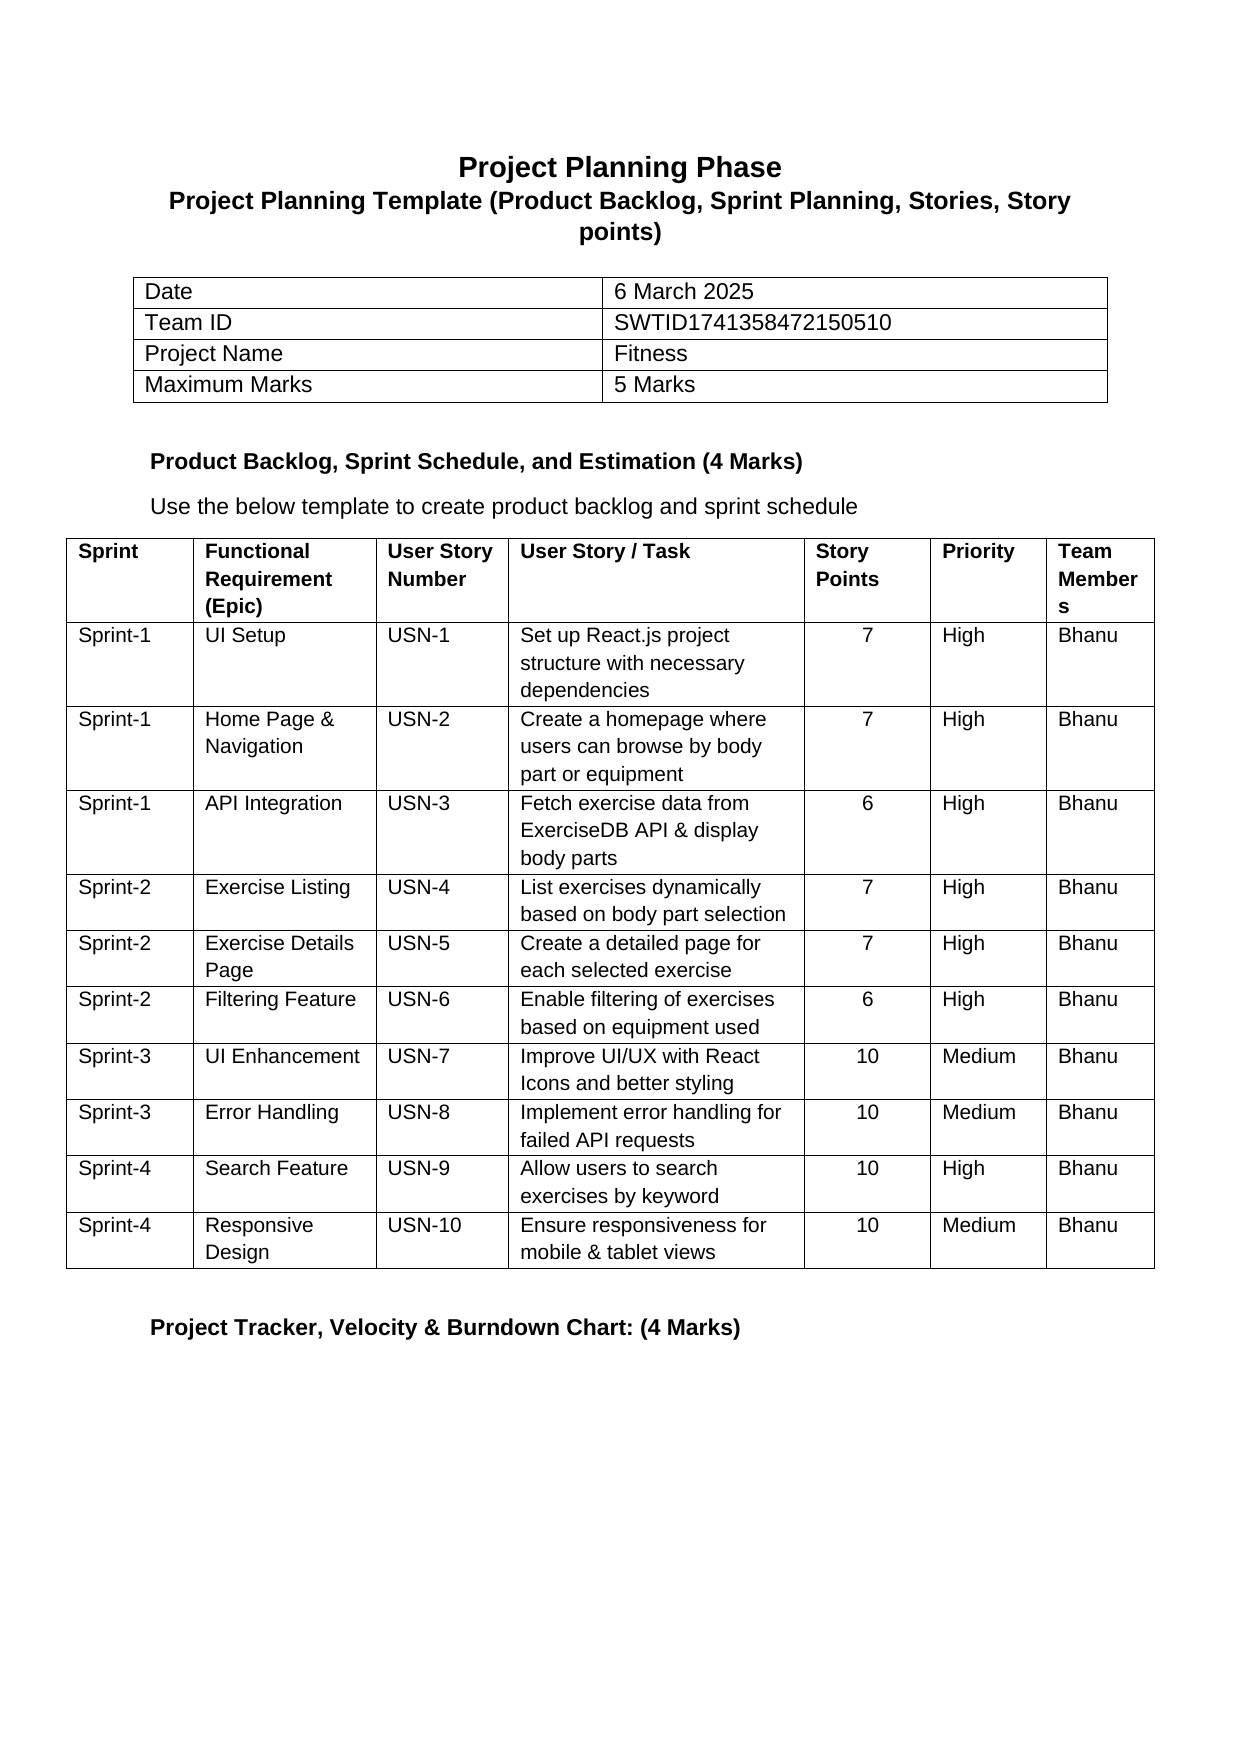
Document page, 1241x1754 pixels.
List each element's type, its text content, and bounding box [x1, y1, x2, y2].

table_cell High [931, 791, 1046, 873]
table_cell Exercise Listing [194, 875, 376, 930]
table_cell Ensure responsiveness for mobile & tablet views [509, 1213, 804, 1268]
table_cell Bhanu [1047, 1156, 1154, 1212]
table_cell Set up React.js project structure with necessary dependencies [509, 623, 804, 706]
table_cell Sprint-1 [67, 623, 193, 706]
table_cell 10 [805, 1213, 930, 1268]
table_cell 7 [805, 623, 930, 706]
table_cell Allow users to search exercises by keyword [509, 1156, 804, 1212]
table_cell USN-7 [377, 1044, 508, 1099]
table_cell List exercises dynamically based on body part selection [509, 875, 804, 930]
table_cell Medium [931, 1044, 1046, 1099]
table_cell Sprint-2 [67, 875, 193, 930]
table_cell 7 [805, 707, 930, 789]
table_cell UI Enhancement [194, 1044, 376, 1099]
table_cell Team ID [134, 309, 602, 339]
table_cell Bhanu [1047, 791, 1154, 873]
table_cell USN-10 [377, 1213, 508, 1268]
table_cell Error Handling [194, 1100, 376, 1155]
table_cell USN-1 [377, 623, 508, 706]
table_cell USN-2 [377, 707, 508, 789]
table_cell Bhanu [1047, 707, 1154, 789]
table_cell Project Name [134, 340, 602, 370]
text Use the below template to create product backlog and sprint schedule [150, 493, 1090, 519]
table_cell 10 [805, 1044, 930, 1099]
table_cell 6 [805, 791, 930, 873]
table_cell Sprint-1 [67, 791, 193, 873]
table_cell USN-8 [377, 1100, 508, 1155]
table_cell Create a detailed page for each selected exercise [509, 931, 804, 986]
table_cell SWTID1741358472150510 [603, 309, 1107, 339]
table_cell Sprint-4 [67, 1213, 193, 1268]
table_header User Story / Task [509, 539, 804, 622]
table_header Date [134, 278, 602, 308]
table_cell Sprint-4 [67, 1156, 193, 1212]
table_cell 5 Marks [603, 371, 1107, 402]
table_cell 6 [805, 987, 930, 1042]
table_cell Bhanu [1047, 931, 1154, 986]
table_cell Sprint-3 [67, 1044, 193, 1099]
table_cell Enable filtering of exercises based on equipment used [509, 987, 804, 1042]
table_cell Fetch exercise data from ExerciseDB API & display body parts [509, 791, 804, 873]
table_cell Fitness [603, 340, 1107, 370]
table_cell Improve UI/UX with React Icons and better styling [509, 1044, 804, 1099]
table_cell Bhanu [1047, 1100, 1154, 1155]
table_cell USN-9 [377, 1156, 508, 1212]
table_header Team Members [1047, 539, 1154, 622]
table_cell 10 [805, 1156, 930, 1212]
table_cell Implement error handling for failed API requests [509, 1100, 804, 1155]
table_header Story Points [805, 539, 930, 622]
table_cell USN-4 [377, 875, 508, 930]
table_cell High [931, 987, 1046, 1042]
table_header 6 March 2025 [603, 278, 1107, 308]
table_cell 7 [805, 875, 930, 930]
text Product Backlog, Sprint Schedule, and Estimation (4 Marks) [150, 448, 1090, 474]
table_cell Medium [931, 1100, 1046, 1155]
table_cell High [931, 623, 1046, 706]
table_cell High [931, 875, 1046, 930]
table_cell API Integration [194, 791, 376, 873]
table_header Functional Requirement (Epic) [194, 539, 376, 622]
table_cell Medium [931, 1213, 1046, 1268]
table_cell Search Feature [194, 1156, 376, 1212]
text Project Tracker, Velocity & Burndown Chart: (4 Marks) [150, 1314, 1090, 1340]
table_cell Sprint-3 [67, 1100, 193, 1155]
table_cell Bhanu [1047, 623, 1154, 706]
table_cell Maximum Marks [134, 371, 602, 402]
table_cell Filtering Feature [194, 987, 376, 1042]
table_cell 10 [805, 1100, 930, 1155]
table_cell Sprint-1 [67, 707, 193, 789]
table_cell UI Setup [194, 623, 376, 706]
table_cell Bhanu [1047, 875, 1154, 930]
table_cell USN-5 [377, 931, 508, 986]
table_cell USN-6 [377, 987, 508, 1042]
table_cell Sprint-2 [67, 931, 193, 986]
table_cell Bhanu [1047, 1044, 1154, 1099]
table_cell Bhanu [1047, 1213, 1154, 1268]
table_cell Bhanu [1047, 987, 1154, 1042]
table_cell Home Page & Navigation [194, 707, 376, 789]
table_header Sprint [67, 539, 193, 622]
table_cell USN-3 [377, 791, 508, 873]
table_cell High [931, 707, 1046, 789]
table_cell High [931, 931, 1046, 986]
table_cell Exercise Details Page [194, 931, 376, 986]
table_cell Sprint-2 [67, 987, 193, 1042]
text Project Planning Template (Product Backlog, Sprint Planning, Stories, Story points) [150, 186, 1090, 246]
table_header User Story Number [377, 539, 508, 622]
table_cell Create a homepage where users can browse by body part or equipment [509, 707, 804, 789]
table_header Priority [931, 539, 1046, 622]
text Project Planning Phase [150, 150, 1090, 183]
table_cell Responsive Design [194, 1213, 376, 1268]
table_cell 7 [805, 931, 930, 986]
table_cell High [931, 1156, 1046, 1212]
